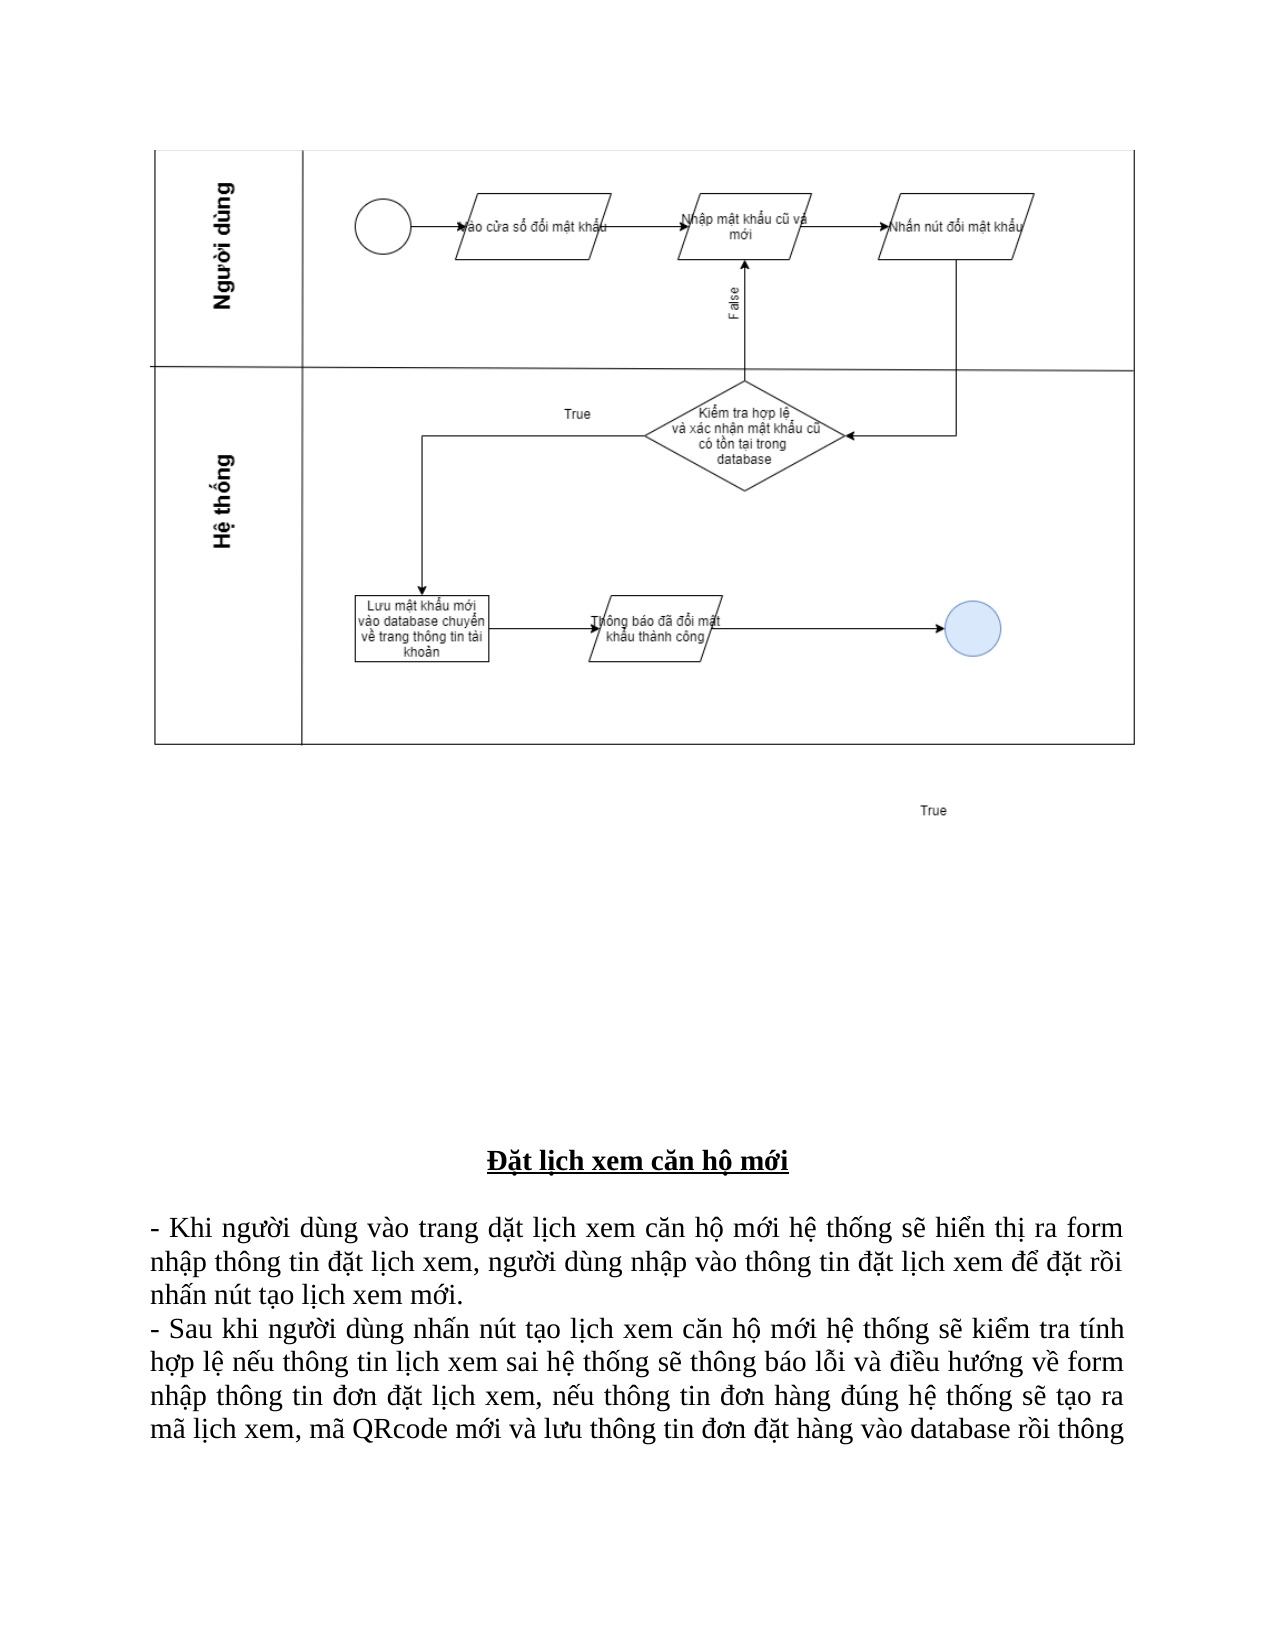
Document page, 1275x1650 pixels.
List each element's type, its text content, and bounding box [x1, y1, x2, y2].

picture [150, 150, 1135, 822]
text - Khi người dùng vào trang dặt lịch xem căn hộ mới hệ thống sẽ hiển thị ra form nhập thông tin đặt lịch xem, người dùng nhập vào thông tin đặt lịch xem để đặt rồi nhấn nút tạo lịch xem mới. [150, 1210, 1125, 1311]
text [150, 1311, 1125, 1445]
text Đặt lịch xem căn hộ mới [150, 1143, 1125, 1177]
